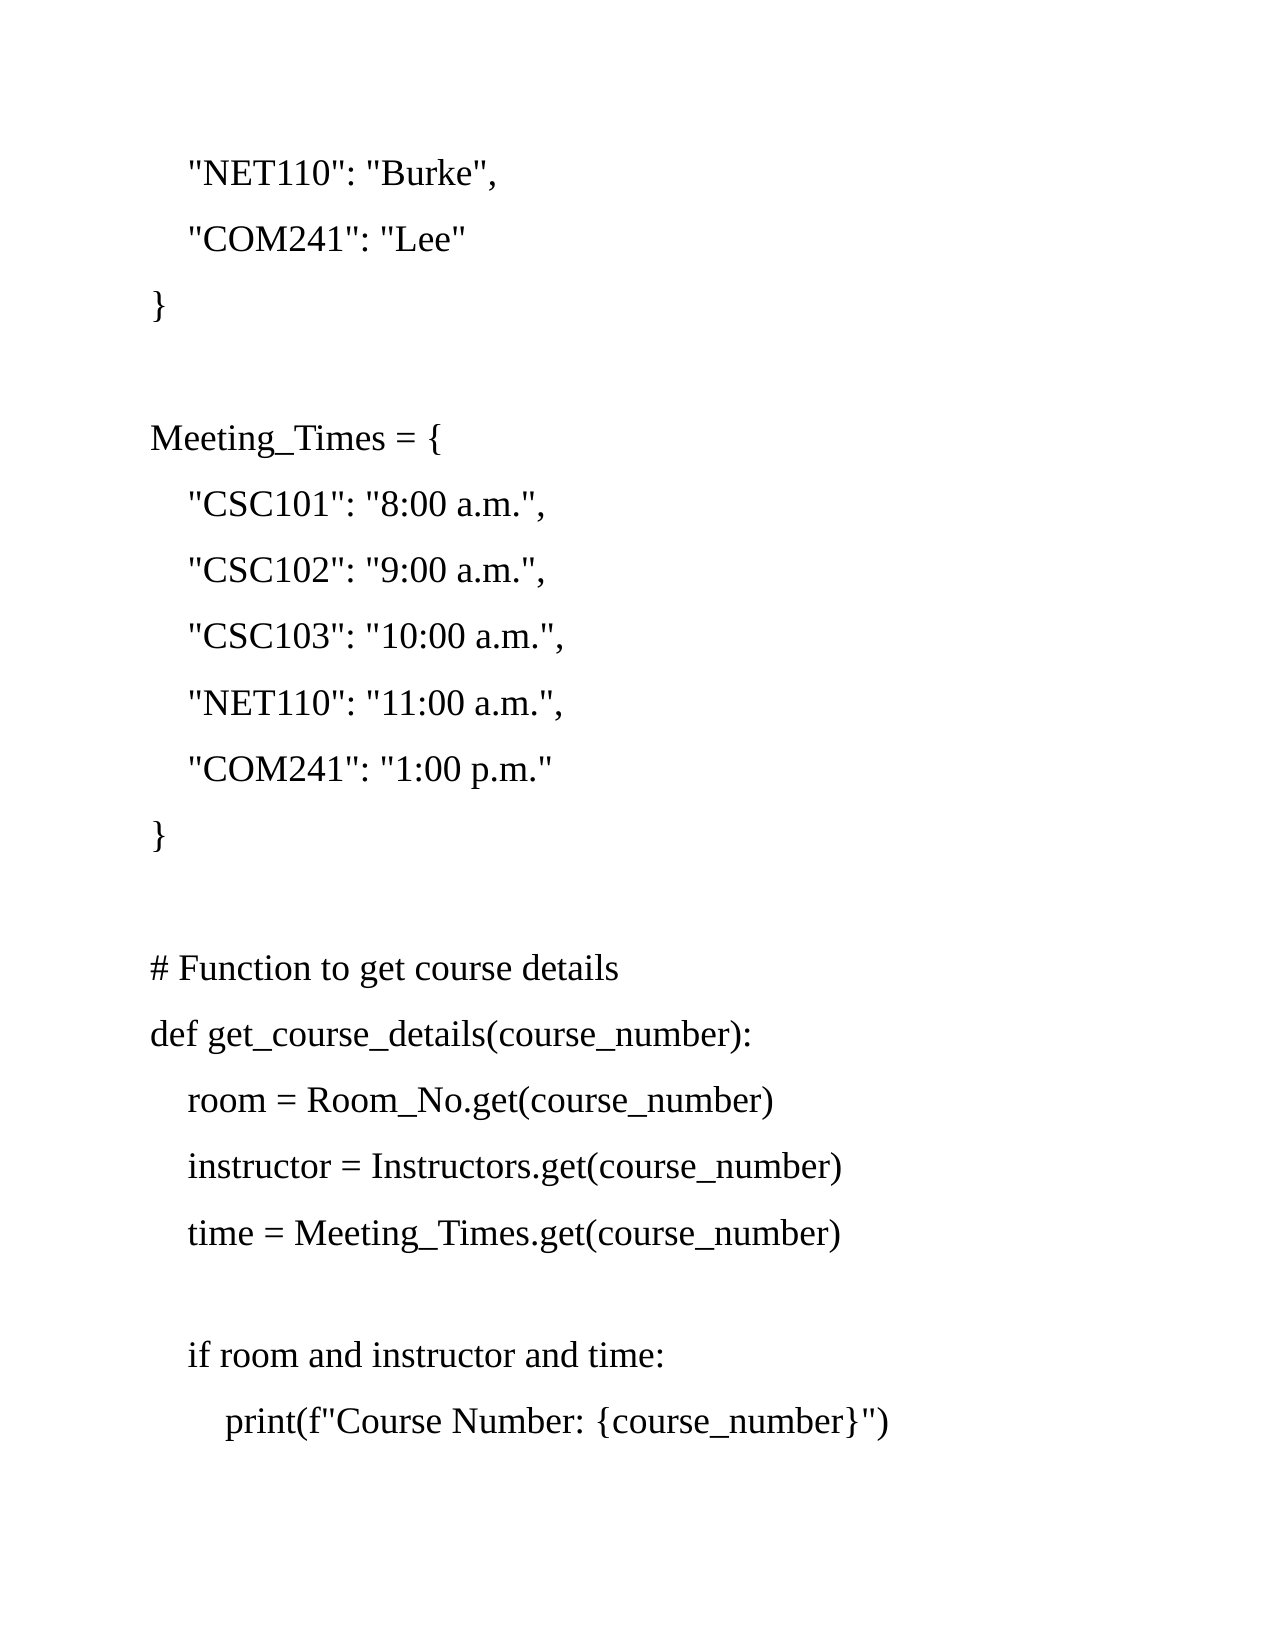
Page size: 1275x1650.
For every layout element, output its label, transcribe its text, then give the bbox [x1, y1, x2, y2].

text Meeting_Times = { [150, 415, 1125, 458]
text # Function to get course details [150, 945, 1125, 988]
text "COM241": "1:00 p.m." [150, 746, 1125, 789]
text "CSC103": "10:00 a.m.", [150, 614, 1125, 657]
text instructor = Instructors.get(course_number) [150, 1144, 1125, 1187]
text "CSC101": "8:00 a.m.", [150, 481, 1125, 524]
text } [150, 812, 1125, 856]
text room = Room_No.get(course_number) [150, 1077, 1125, 1121]
text print(f"Course Number: {course_number}") [150, 1398, 1125, 1441]
text time = Meeting_Times.get(course_number) [150, 1210, 1125, 1253]
text def get_course_details(course_number): [150, 1011, 1125, 1054]
text "NET110": "11:00 a.m.", [150, 680, 1125, 723]
text } [150, 282, 1125, 326]
text if room and instructor and time: [150, 1332, 1125, 1375]
text "NET110": "Burke", [150, 150, 1125, 193]
text "CSC102": "9:00 a.m.", [150, 547, 1125, 591]
text "COM241": "Lee" [150, 216, 1125, 259]
